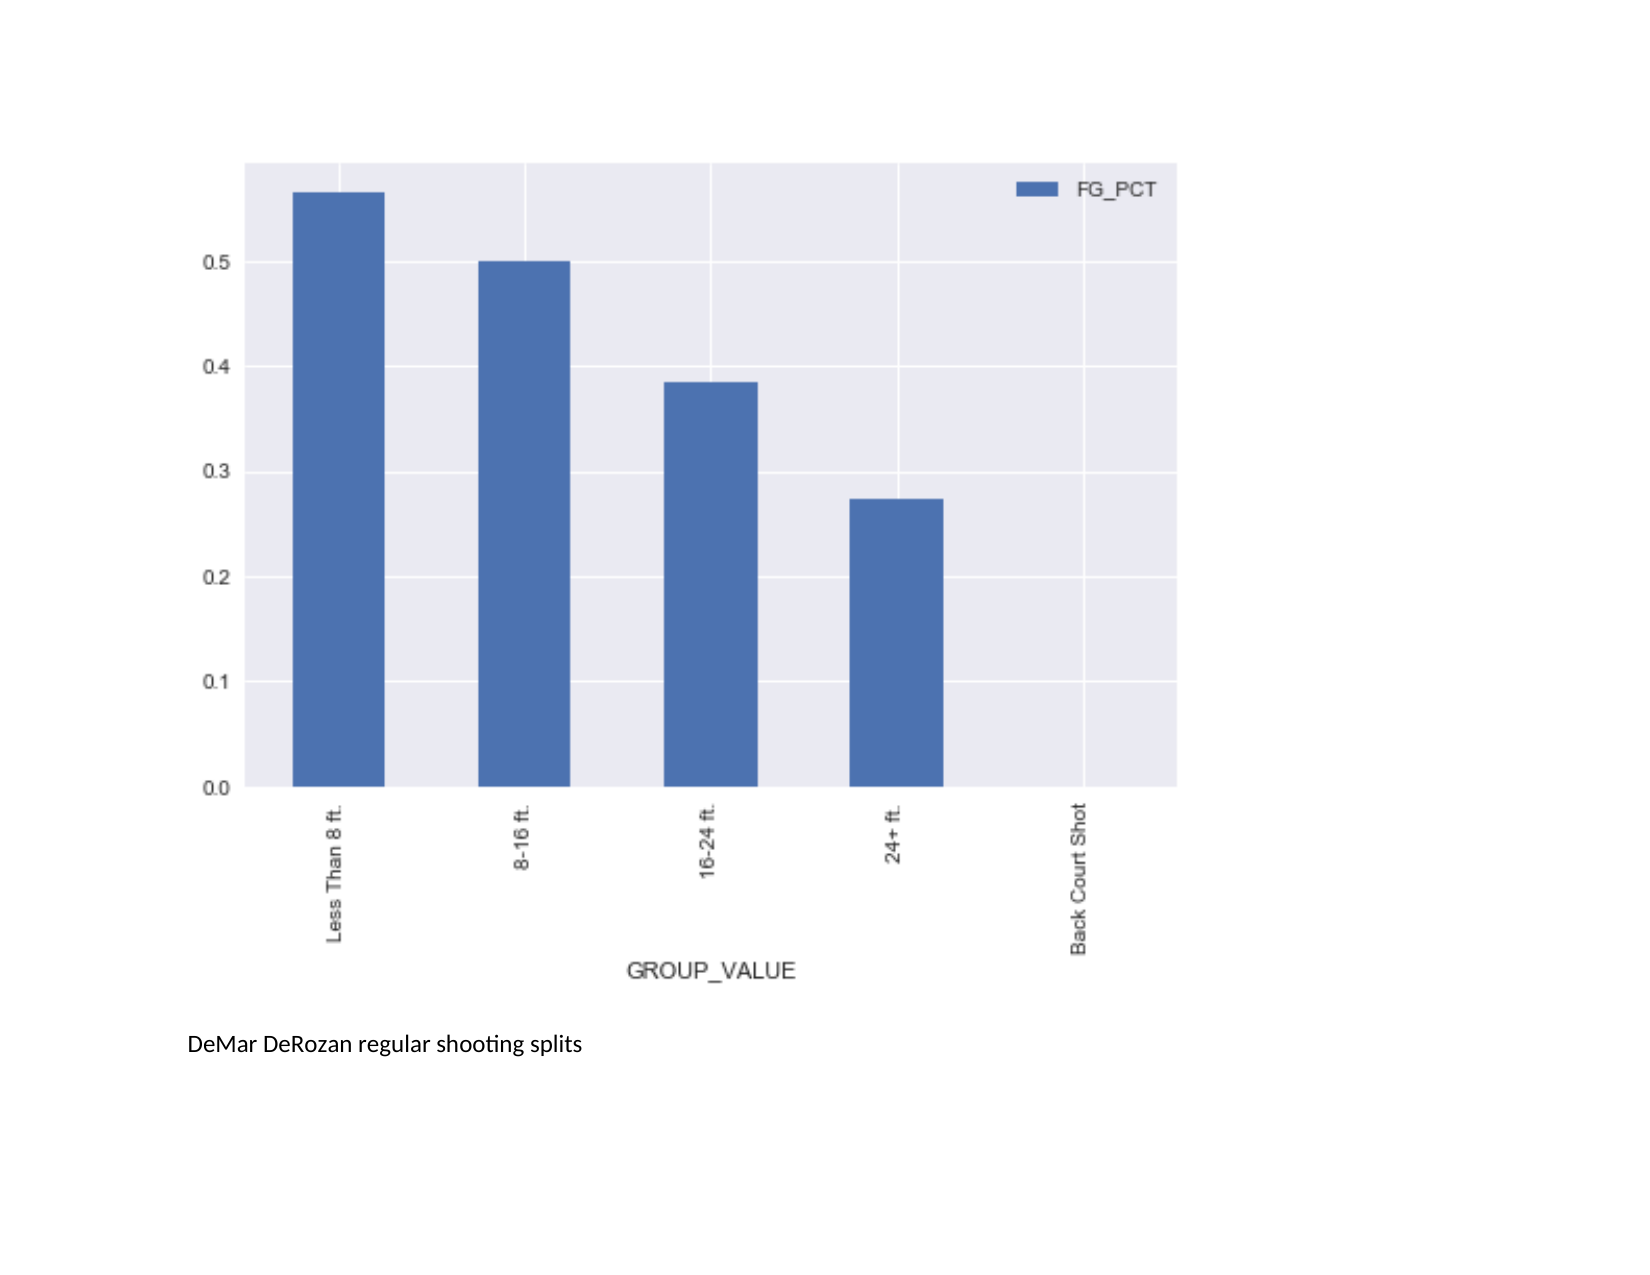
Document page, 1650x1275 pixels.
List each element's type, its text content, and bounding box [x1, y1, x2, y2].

picture [187, 150, 1190, 998]
text DeMar DeRozan regular shooting splits [187, 1028, 1500, 1059]
